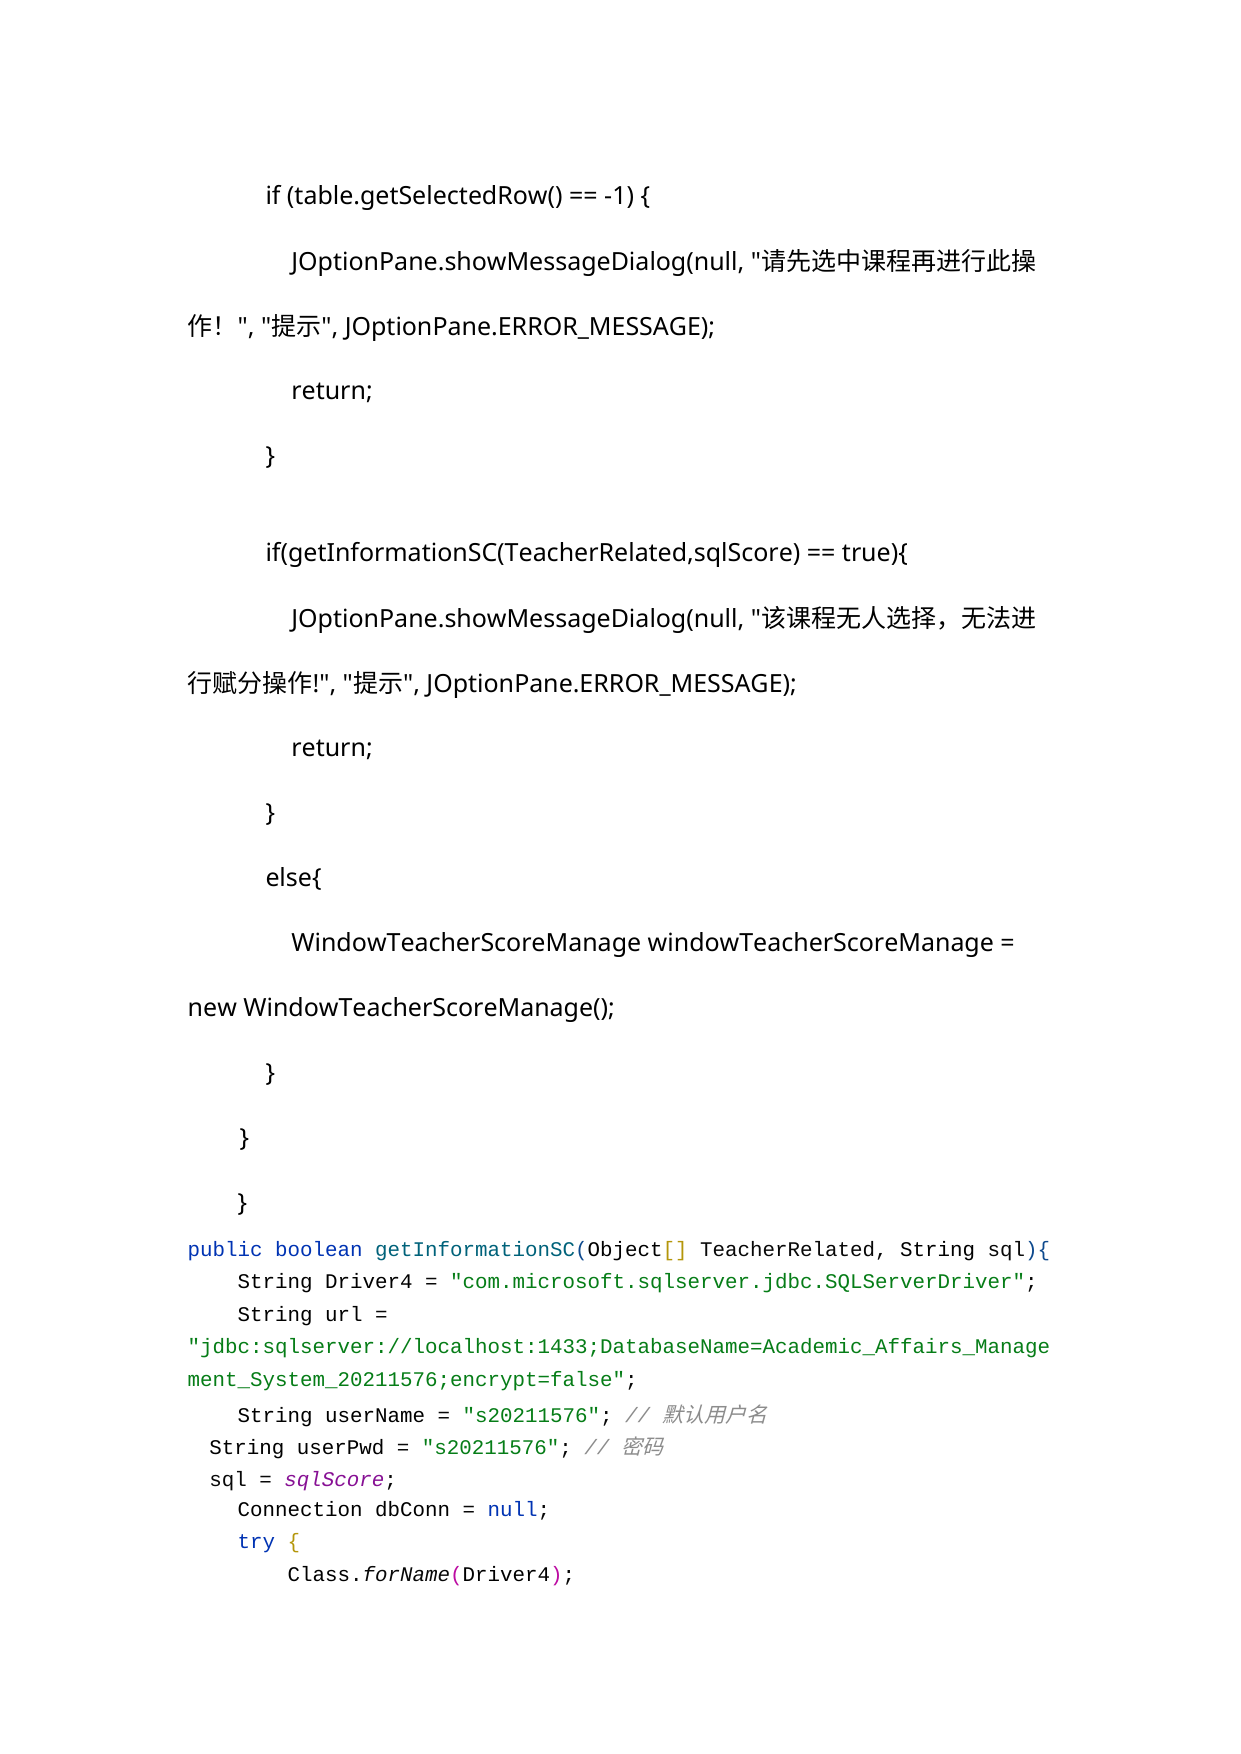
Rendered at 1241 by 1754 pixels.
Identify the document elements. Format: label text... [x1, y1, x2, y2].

text if (table.getSelectedRow() == -1) { [187, 162, 1053, 227]
text } [187, 1039, 1053, 1104]
text return; [187, 357, 1053, 422]
text } [187, 1169, 1053, 1234]
text else{ [187, 844, 1053, 909]
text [187, 1234, 1053, 1592]
text JOptionPane.showMessageDialog(null, "该课程无人选择，无法进行赋分操作!", "提示", JOptionPane.ERROR_MESSAGE); [187, 584, 1053, 714]
text return; [187, 714, 1053, 779]
text if(getInformationSC(TeacherRelated,sqlScore) == true){ [187, 519, 1053, 584]
text JOptionPane.showMessageDialog(null, "请先选中课程再进行此操作！", "提示", JOptionPane.ERROR_MESSAGE); [187, 227, 1053, 357]
text } [187, 1104, 1053, 1169]
text } [187, 422, 1053, 487]
text } [187, 779, 1053, 844]
text WindowTeacherScoreManage windowTeacherScoreManage = new WindowTeacherScoreManage(); [187, 909, 1053, 1039]
